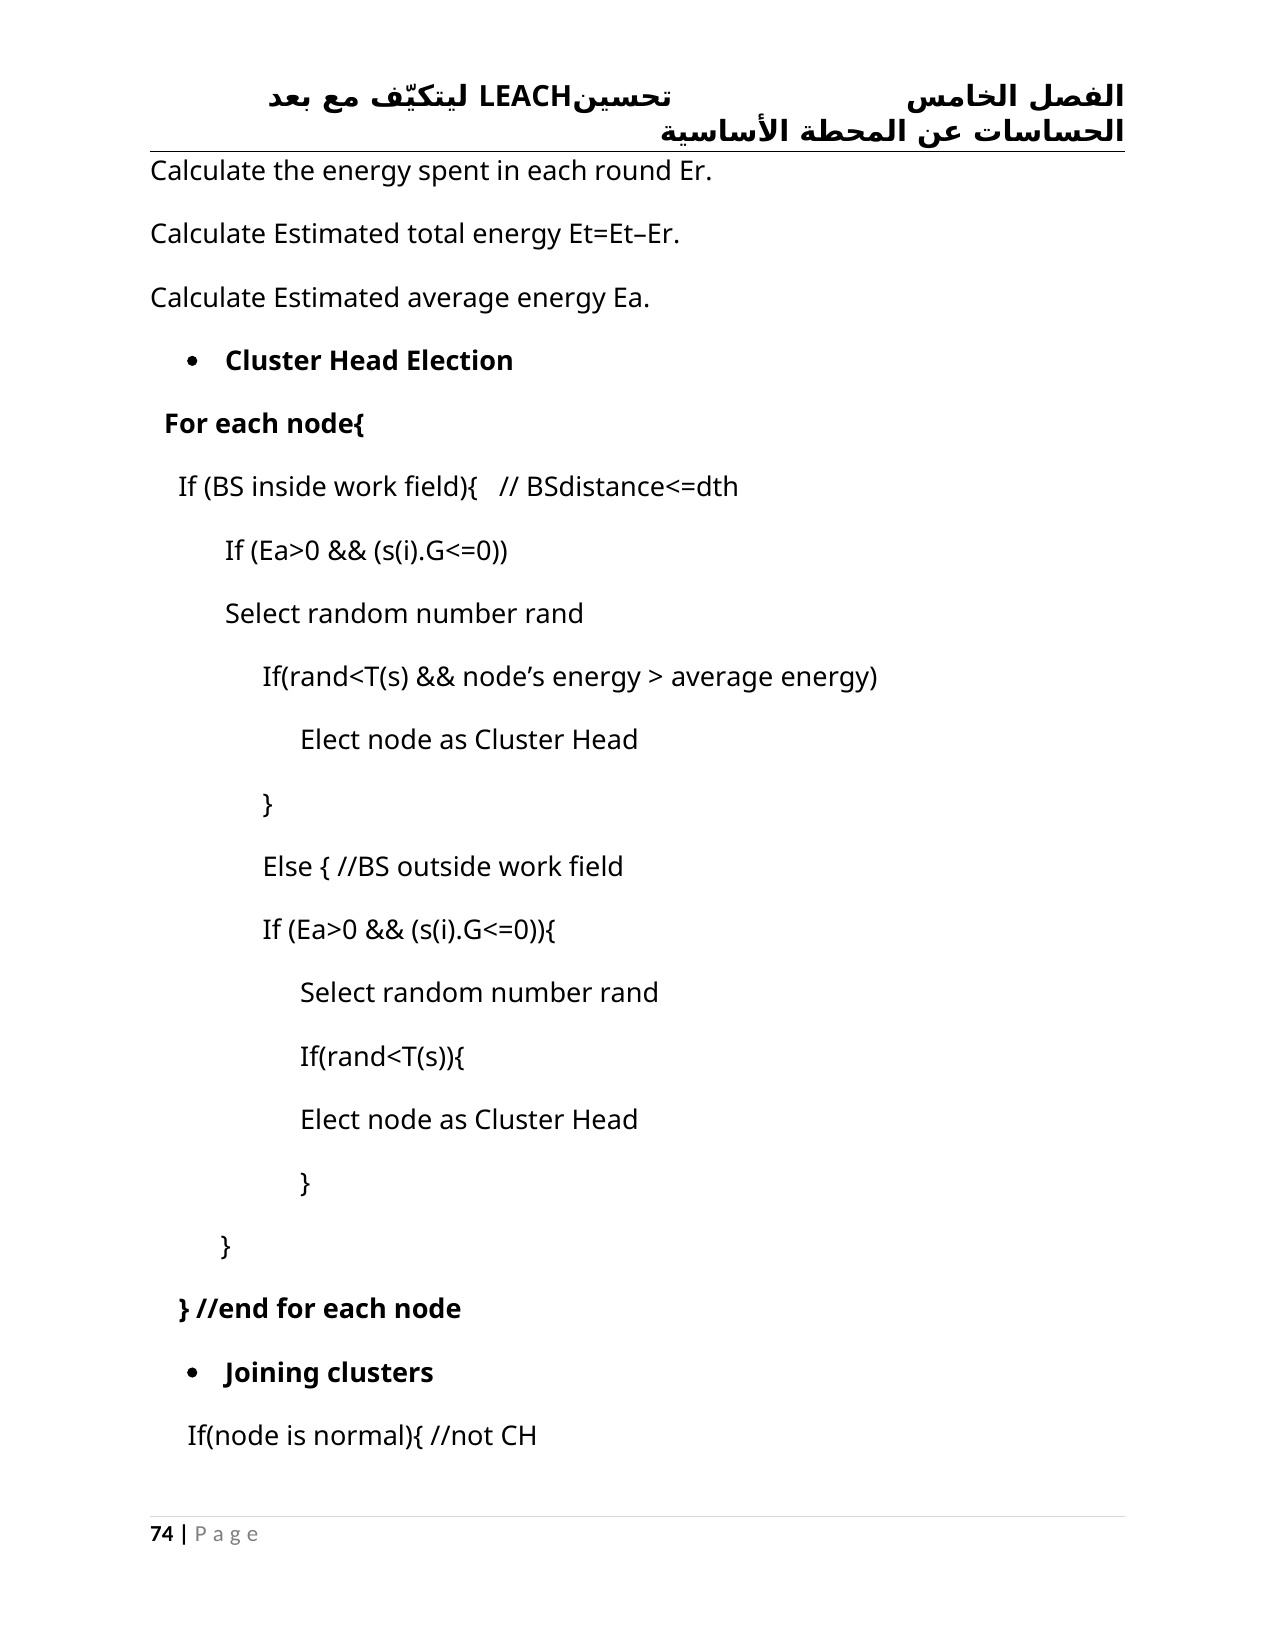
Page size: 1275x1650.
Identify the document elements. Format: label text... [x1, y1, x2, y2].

text Elect node as Cluster Head [150, 721, 1125, 758]
list Cluster Head Election [187, 341, 1125, 378]
text If (Ea>0 && (s(i).G<=0)) [150, 531, 1125, 568]
text Calculate Estimated total energy Et=Et–Er. [150, 215, 1125, 252]
text If (BS inside work field){ // BSdistance<=dth [150, 468, 1125, 505]
list Joining clusters [187, 1353, 1125, 1390]
text } [225, 1163, 1125, 1200]
text Calculate Estimated average energy Ea. [150, 278, 1125, 315]
text Select random number rand [225, 974, 1125, 1011]
text Select random number rand [225, 594, 1125, 631]
text If(rand<T(s) && node’s energy > average energy) [262, 658, 1125, 694]
text If(node is normal){ //not CH [150, 1416, 1125, 1453]
text } [187, 784, 1125, 821]
text If(rand<T(s)){ [262, 1037, 1125, 1074]
text If (Ea>0 && (s(i).G<=0)){ [187, 911, 1125, 947]
text For each node{ [150, 405, 1125, 442]
text Else { //BS outside work field [187, 847, 1125, 884]
text } [150, 1227, 1125, 1263]
text Elect node as Cluster Head [150, 1100, 1125, 1137]
text Calculate the energy spent in each round Er. [150, 152, 1125, 189]
text } //end for each node [150, 1290, 1125, 1327]
